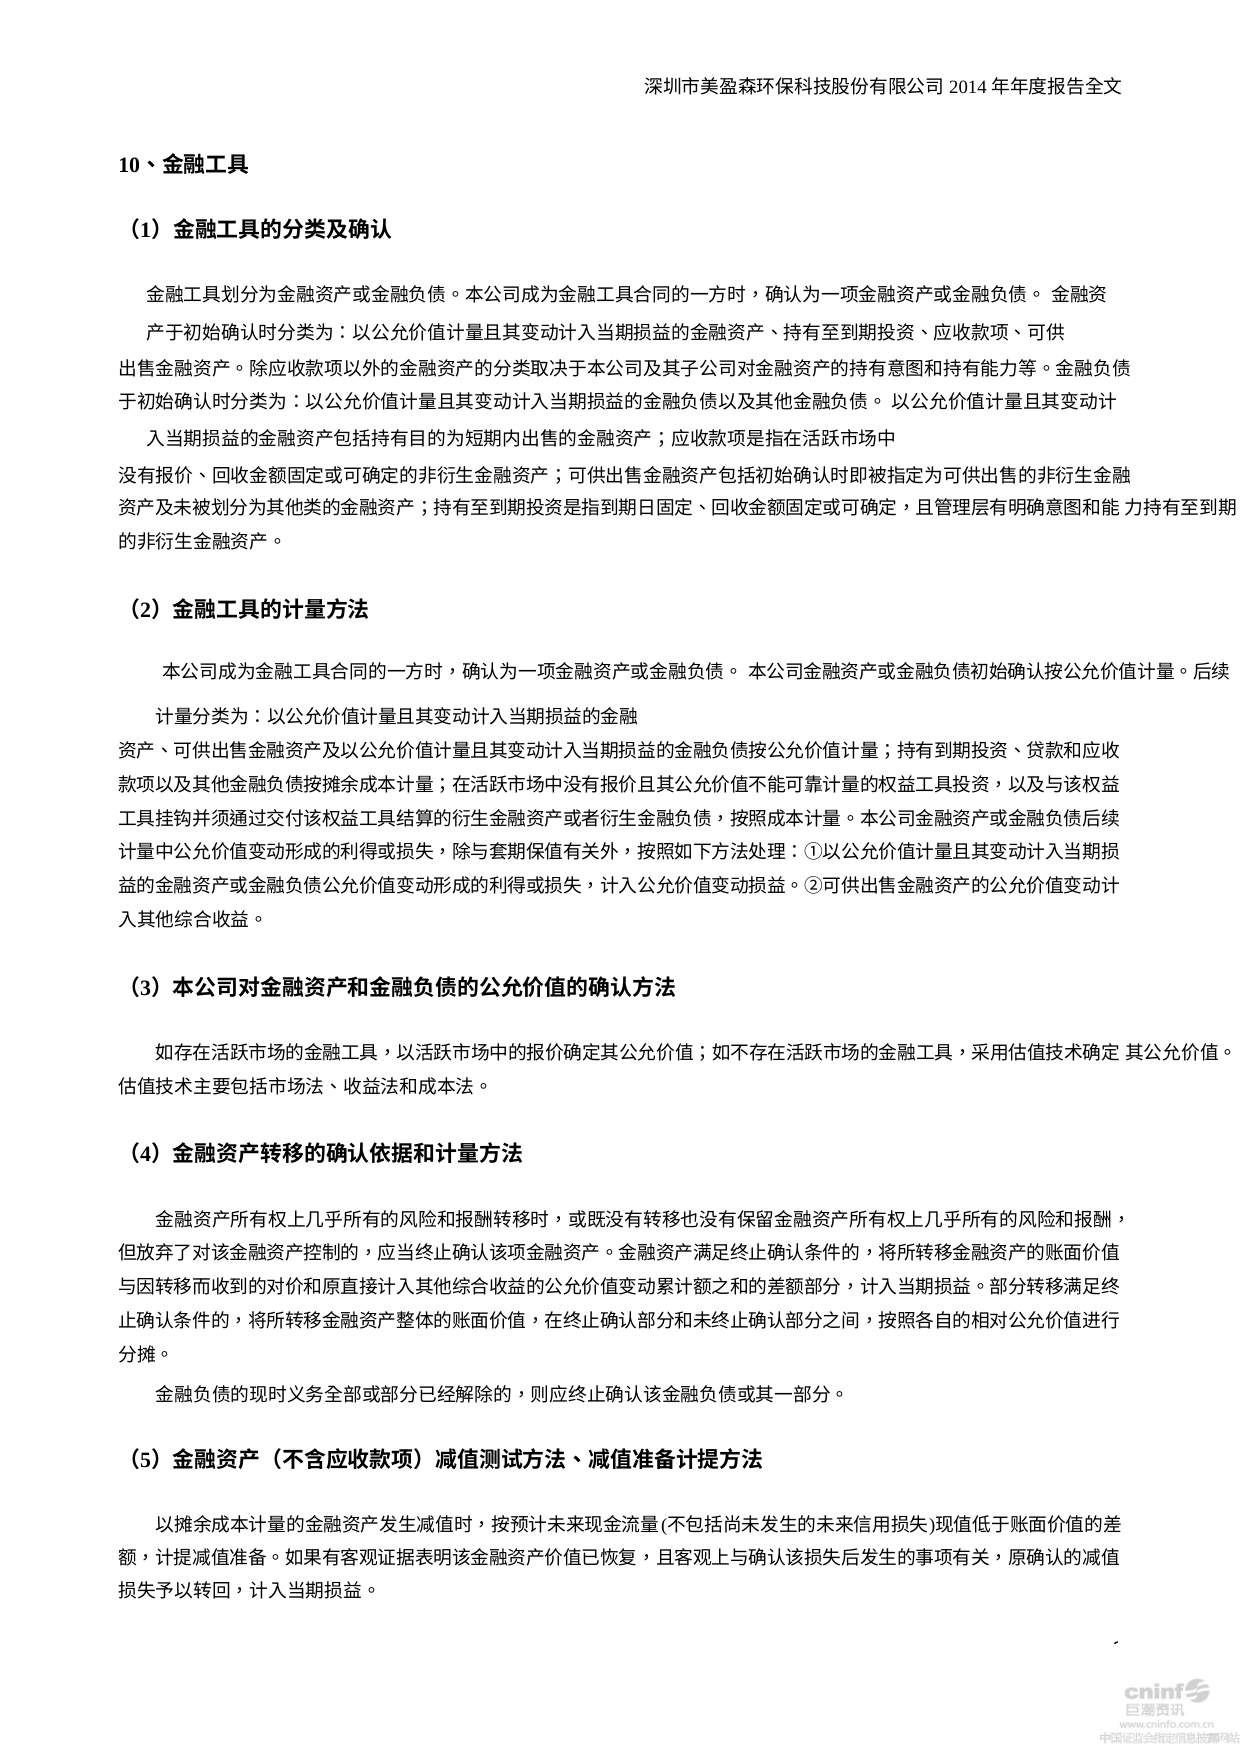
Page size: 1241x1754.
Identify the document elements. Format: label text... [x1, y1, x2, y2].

text 资产及未被划分为其他类的金融资产；持有至到期投资是指到期日固定、回收金额固定或可确定，且管理层有明确意图和能 力持有至到期的非衍生金融资产。 [118, 495, 1240, 554]
text 没有报价、回收金额固定或可确定的非衍生金融资产；可供出售金融资产包括初始确认时即被指定为可供出售的非衍生金融 [118, 463, 1240, 487]
text 金融工具划分为金融资产或金融负债。本公司成为金融工具合同的一方时，确认为一项金融资产或金融负债。 金融资产于初始确认时分类为：以公允价值计量且其变动计入当期损益的金融资产、持有至到期投资、应收款项、可供 [146, 281, 1123, 344]
picture [1099, 1673, 1241, 1754]
subtitle 10、金融工具 [118, 149, 1240, 179]
subtitle （2）金融工具的计量方法 [118, 594, 1240, 624]
text 本公司成为金融工具合同的一方时，确认为一项金融资产或金融负债。 本公司金融资产或金融负债初始确认按公允价值计量。后续计量分类为：以公允价值计量且其变动计入当期损益的金融 [156, 639, 1240, 729]
text 资产、可供出售金融资产及以公允价值计量且其变动计入当期损益的金融负债按公允价值计量；持有到期投资、贷款和应收 款项以及其他金融负债按摊余成本计量；在活跃市场中没有报价且其公允价值不能可靠计量的权益工具投资，以及与该权益 工具挂钩并须通过交付该权益工具结算的衍生金融资产或者衍生金融负债，按照成本计量。本公司金融资产或金融负债后续 计量中公允价值变动形成的利得或损失，除与套期保值有关外，按照如下方法处理：①以公允价值计量且其变动计入当期损 益的金融资产或金融负债公允价值变动形成的利得或损失，计入公允价值变动损益。②可供出售金融资产的公允价值变动计 入其他综合收益。 [118, 737, 1122, 932]
text 金融资产所有权上几乎所有的风险和报酬转移时，或既没有转移也没有保留金融资产所有权上几乎所有的风险和报酬， 但放弃了对该金融资产控制的，应当终止确认该项金融资产。金融资产满足终止确认条件的，将所转移金融资产的账面价值 与因转移而收到的对价和原直接计入其他综合收益的公允价值变动累计额之和的差额部分，计入当期损益。部分转移满足终 止确认条件的，将所转移金融资产整体的账面价值，在终止确认部分和未终止确认部分之间，按照各自的相对公允价值进行 分摊。 [118, 1206, 1133, 1367]
text 以摊余成本计量的金融资产发生减值时，按预计未来现金流量(不包括尚未发生的未来信用损失)现值低于账面价值的差 额，计提减值准备。如果有客观证据表明该金融资产价值已恢复，且客观上与确认该损失后发生的事项有关，原确认的减值 损失予以转回，计入当期损益。 [118, 1512, 1122, 1602]
text 出售金融资产。除应收款项以外的金融资产的分类取决于本公司及其子公司对金融资产的持有意图和持有能力等。金融负债 [118, 357, 1240, 380]
subtitle （3）本公司对金融资产和金融负债的公允价值的确认方法 [118, 972, 1240, 1002]
text 如存在活跃市场的金融工具，以活跃市场中的报价确定其公允价值；如不存在活跃市场的金融工具，采用估值技术确定 其公允价值。估值技术主要包括市场法、收益法和成本法。 [118, 1039, 1240, 1098]
subtitle （1）金融工具的分类及确认 [118, 214, 1240, 243]
text 金融负债的现时义务全部或部分已经解除的，则应终止确认该金融负债或其一部分。 [156, 1381, 1240, 1406]
text 于初始确认时分类为：以公允价值计量且其变动计入当期损益的金融负债以及其他金融负债。 以公允价值计量且其变动计入当期损益的金融资产包括持有目的为短期内出售的金融资产；应收款项是指在活跃市场中 [118, 388, 1123, 451]
subtitle （4）金融资产转移的确认依据和计量方法 [118, 1138, 1240, 1168]
subtitle （5）金融资产（不含应收款项）减值测试方法、减值准备计提方法 [118, 1444, 1240, 1474]
